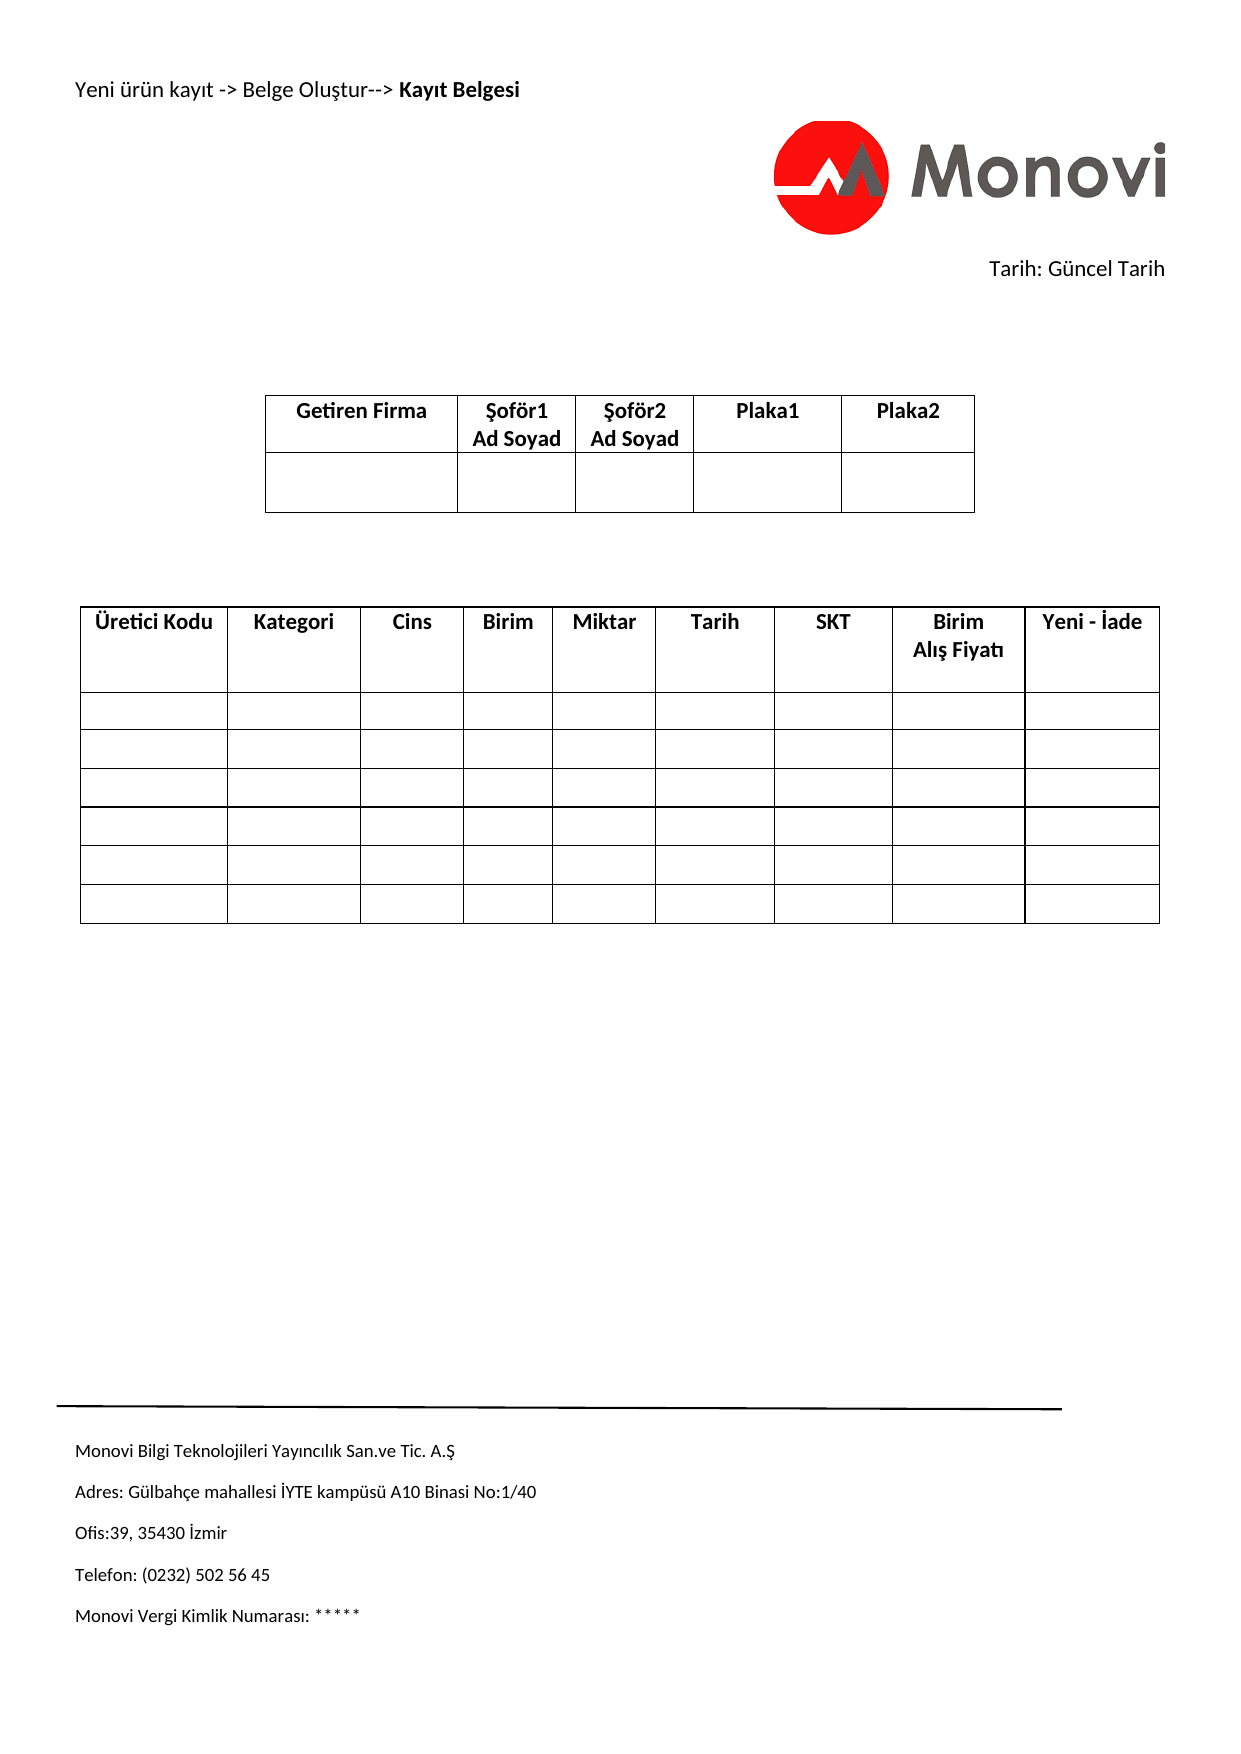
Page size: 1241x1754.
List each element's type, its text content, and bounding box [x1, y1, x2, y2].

table_header Şoför2 Ad Soyad [576, 396, 693, 452]
table_cell [775, 693, 892, 729]
table_cell [361, 885, 463, 923]
table_cell [228, 808, 360, 845]
table_cell [656, 769, 774, 806]
table_cell [228, 769, 360, 806]
table_cell [775, 846, 892, 884]
text Tarih: Güncel Tarih [444, 254, 1165, 282]
table_cell [553, 885, 655, 923]
table_cell [228, 846, 360, 884]
table_header Plaka1 [694, 396, 841, 452]
table_cell [458, 453, 575, 512]
table_cell [656, 808, 774, 845]
text Monovi Bilgi Teknolojileri Yayıncılık San.ve Tic. A.Ş [75, 1439, 1165, 1462]
table_header Cins [361, 608, 463, 692]
text Telefon: (0232) 502 56 45 [75, 1563, 1165, 1586]
text Yeni ürün kayıt -> Belge Oluştur--> Kayıt Belgesi [75, 75, 1165, 103]
table_cell [361, 808, 463, 845]
table_cell [576, 453, 693, 512]
table_header Üretici Kodu [81, 608, 227, 692]
table_cell [553, 730, 655, 768]
picture [773, 121, 1166, 236]
table_cell [893, 730, 1024, 768]
table_header Miktar [553, 608, 655, 692]
table_cell [81, 885, 227, 923]
table_cell [893, 808, 1024, 845]
table_cell [228, 693, 360, 729]
text Monovi Vergi Kimlik Numarası: ***** [75, 1604, 1165, 1627]
table_cell [694, 453, 841, 512]
table_cell [775, 730, 892, 768]
table_cell [842, 453, 974, 512]
text Ofis:39, 35430 İzmir [75, 1522, 1165, 1544]
table_header Getiren Firma [266, 396, 457, 452]
table_cell [81, 693, 227, 729]
table_cell [893, 769, 1024, 806]
table_cell [464, 730, 552, 768]
table_cell [656, 730, 774, 768]
table_header Plaka2 [842, 396, 974, 452]
table_cell [656, 846, 774, 884]
table_cell [553, 846, 655, 884]
text Adres: Gülbahçe mahallesi İYTE kampüsü A10 Binasi No:1/40 [75, 1480, 1165, 1503]
table_cell [1026, 885, 1159, 923]
table_cell [361, 769, 463, 806]
table_header Şoför1 Ad Soyad [458, 396, 575, 452]
table_cell [1026, 769, 1159, 806]
table_header Birim Alış Fiyatı [893, 608, 1024, 692]
table_cell [81, 769, 227, 806]
table_cell [266, 453, 457, 512]
table_header Birim [464, 608, 552, 692]
table_cell [553, 808, 655, 845]
table_cell [1026, 808, 1159, 845]
table_cell [81, 808, 227, 845]
table_header Kategori [228, 608, 360, 692]
table_cell [464, 769, 552, 806]
table_cell [81, 846, 227, 884]
table_cell [775, 885, 892, 923]
table_cell [893, 693, 1024, 729]
table_cell [553, 769, 655, 806]
table_cell [464, 885, 552, 923]
table_cell [228, 730, 360, 768]
table_cell [361, 730, 463, 768]
table_cell [361, 693, 463, 729]
table_cell [361, 846, 463, 884]
table_cell [775, 769, 892, 806]
table_header Tarih [656, 608, 774, 692]
table_cell [1026, 730, 1159, 768]
table_cell [1026, 846, 1159, 884]
table_header Yeni - İade [1026, 608, 1159, 692]
table_cell [656, 885, 774, 923]
table_cell [775, 808, 892, 845]
table_cell [553, 693, 655, 729]
table_cell [464, 693, 552, 729]
table_cell [893, 885, 1024, 923]
table_header SKT [775, 608, 892, 692]
table_cell [464, 846, 552, 884]
table_cell [1026, 693, 1159, 729]
table_cell [81, 730, 227, 768]
table_cell [893, 846, 1024, 884]
table_cell [656, 693, 774, 729]
table_cell [464, 808, 552, 845]
table_cell [228, 885, 360, 923]
